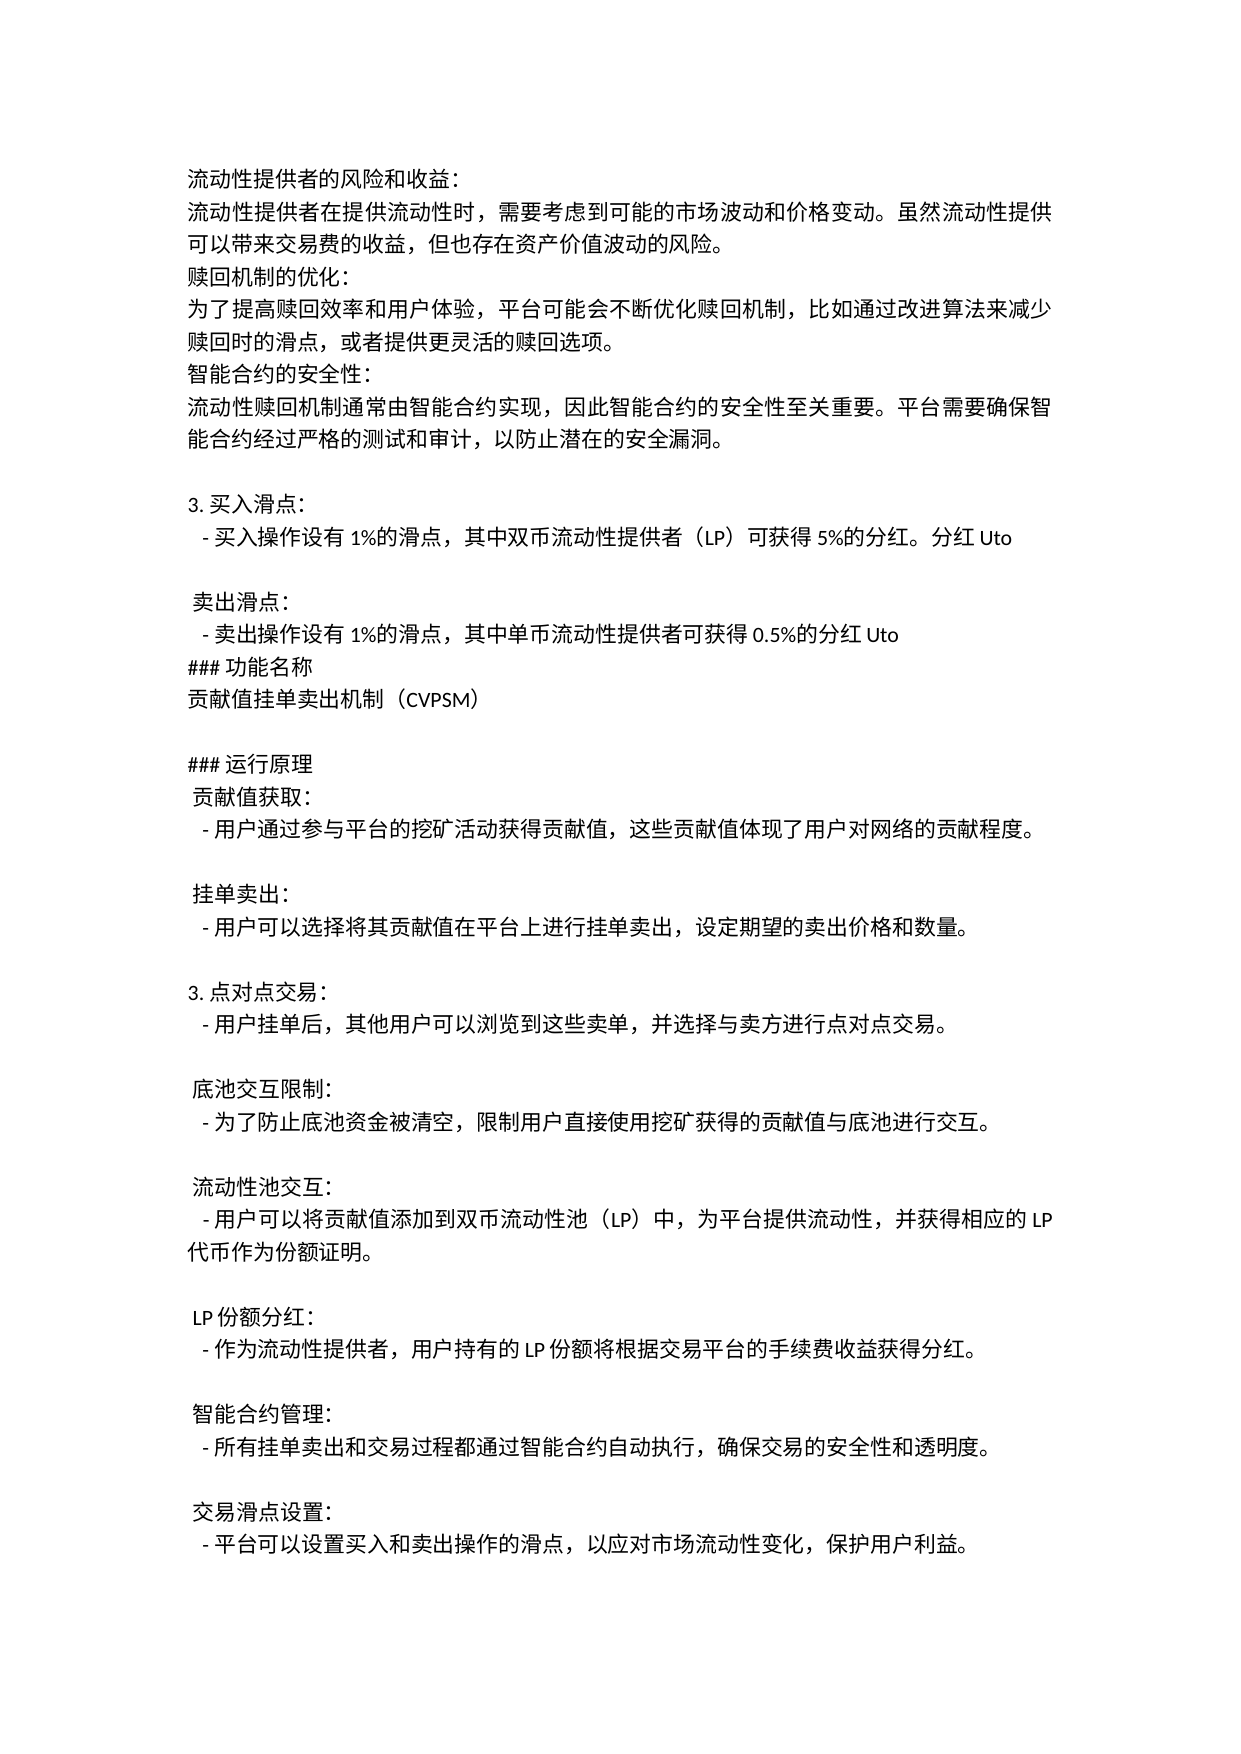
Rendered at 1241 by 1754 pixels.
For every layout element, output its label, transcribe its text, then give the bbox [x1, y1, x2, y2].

text - 平台可以设置买入和卖出操作的滑点，以应对市场流动性变化，保护用户利益。 [187, 1527, 1053, 1559]
text - 用户可以将贡献值添加到双币流动性池（LP）中，为平台提供流动性，并获得相应的LP代币作为份额证明。 [187, 1202, 1053, 1267]
text - 买入操作设有1%的滑点，其中双币流动性提供者（LP）可获得5%的分红。分红Uto [187, 519, 1053, 552]
text 贡献值挂单卖出机制（CVPSM） [187, 682, 1053, 714]
text ### 运行原理 [187, 747, 1053, 779]
text LP份额分红： [187, 1299, 1053, 1332]
text - 用户可以选择将其贡献值在平台上进行挂单卖出，设定期望的卖出价格和数量。 [187, 909, 1053, 942]
text 为了提高赎回效率和用户体验，平台可能会不断优化赎回机制，比如通过改进算法来减少赎回时的滑点，或者提供更灵活的赎回选项。 [187, 292, 1053, 357]
text - 用户挂单后，其他用户可以浏览到这些卖单，并选择与卖方进行点对点交易。 [187, 1007, 1053, 1039]
text 交易滑点设置： [187, 1494, 1053, 1527]
text 流动性池交互： [187, 1169, 1053, 1202]
text - 卖出操作设有1%的滑点，其中单币流动性提供者可获得0.5%的分红Uto [187, 617, 1053, 649]
text 流动性提供者在提供流动性时，需要考虑到可能的市场波动和价格变动。虽然流动性提供可以带来交易费的收益，但也存在资产价值波动的风险。 [187, 194, 1053, 259]
text 卖出滑点： [187, 584, 1053, 617]
text 流动性提供者的风险和收益： [187, 162, 1053, 194]
text 赎回机制的优化： [187, 259, 1053, 292]
text - 所有挂单卖出和交易过程都通过智能合约自动执行，确保交易的安全性和透明度。 [187, 1429, 1053, 1462]
text - 用户通过参与平台的挖矿活动获得贡献值，这些贡献值体现了用户对网络的贡献程度。 [187, 812, 1053, 844]
text 底池交互限制： [187, 1072, 1053, 1104]
text 挂单卖出： [187, 877, 1053, 909]
text 智能合约的安全性： [187, 357, 1053, 389]
text 贡献值获取： [187, 779, 1053, 812]
text - 作为流动性提供者，用户持有的LP份额将根据交易平台的手续费收益获得分红。 [187, 1332, 1053, 1364]
text 3. 买入滑点： [187, 487, 1053, 519]
text 智能合约管理： [187, 1397, 1053, 1429]
text 3. 点对点交易： [187, 974, 1053, 1007]
text ### 功能名称 [187, 649, 1053, 682]
text 流动性赎回机制通常由智能合约实现，因此智能合约的安全性至关重要。平台需要确保智能合约经过严格的测试和审计，以防止潜在的安全漏洞。 [187, 389, 1053, 454]
text - 为了防止底池资金被清空，限制用户直接使用挖矿获得的贡献值与底池进行交互。 [187, 1104, 1053, 1137]
